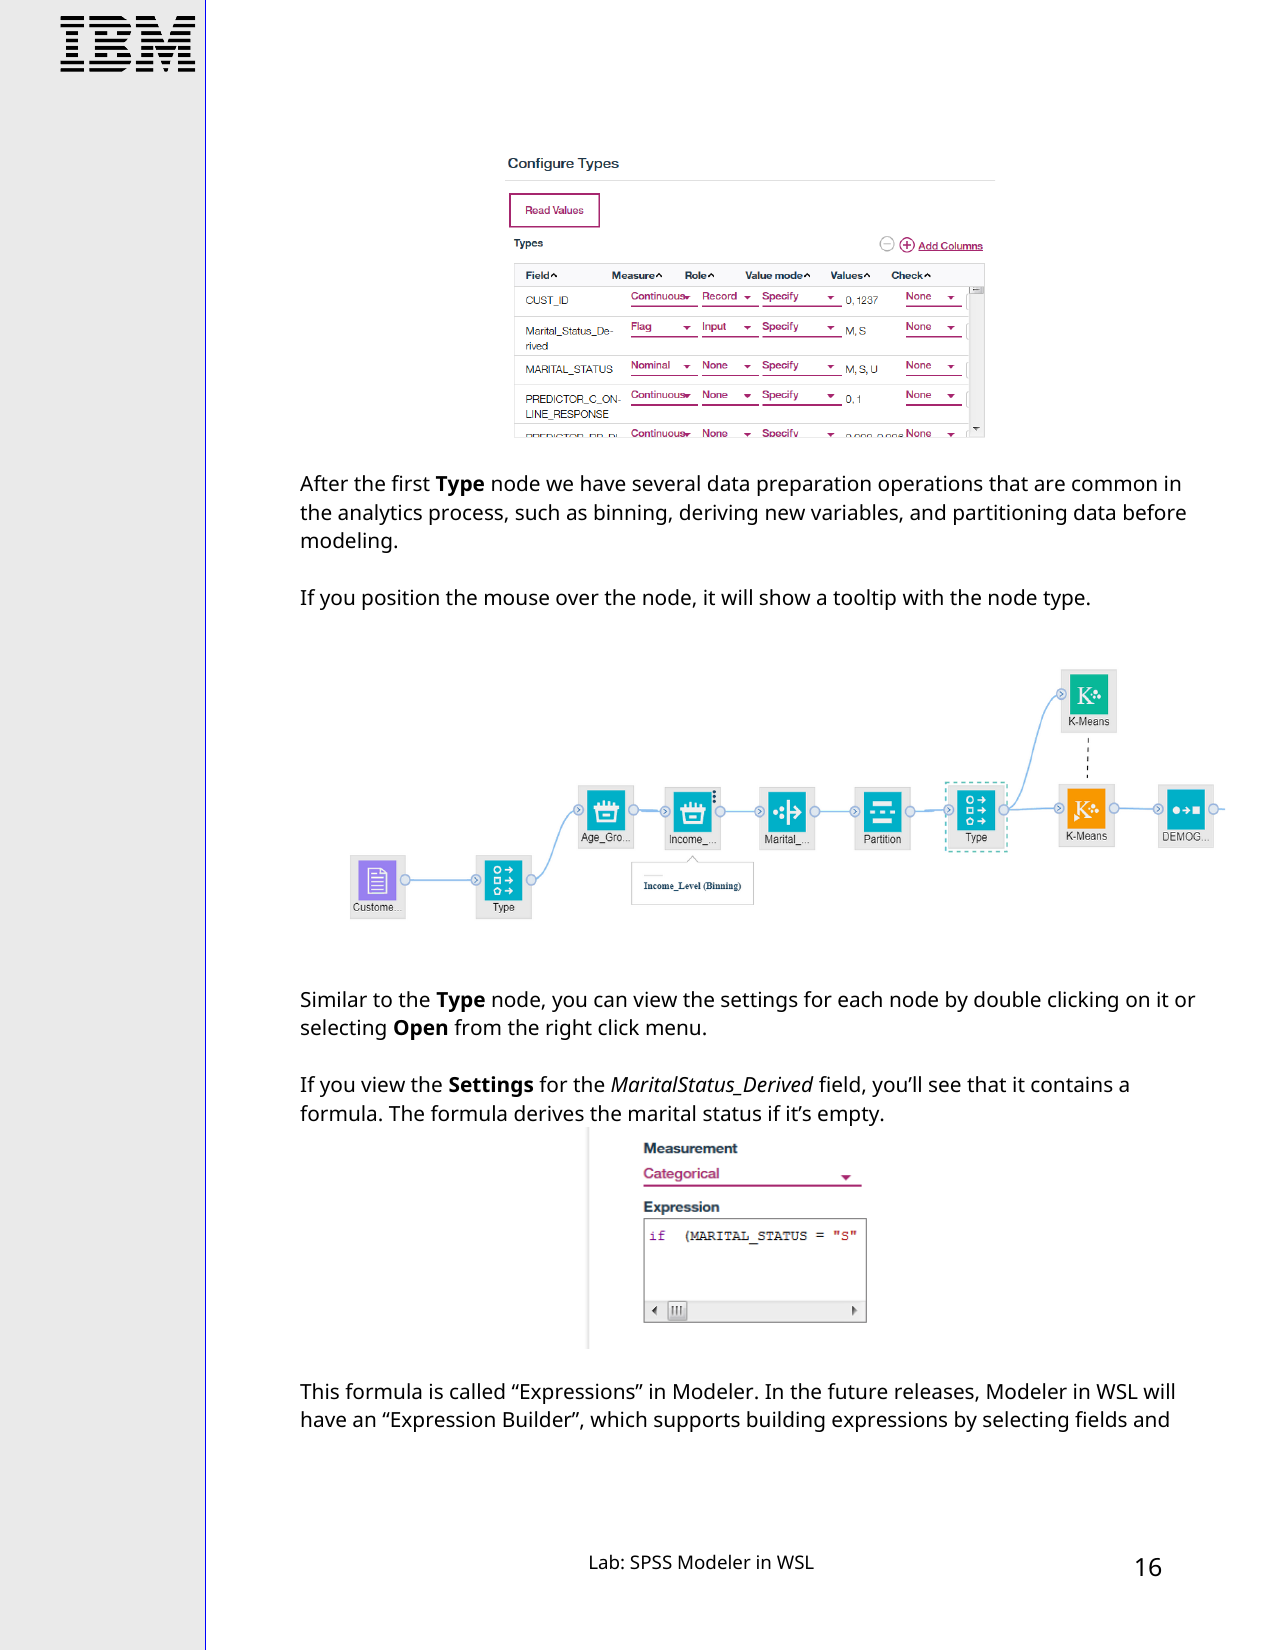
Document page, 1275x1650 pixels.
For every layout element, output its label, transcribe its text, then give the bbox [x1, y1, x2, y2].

picture [300, 639, 1225, 957]
picture [60, 16, 196, 72]
text If you position the mouse over the node, it will show a tooltip with the node type. [300, 583, 1200, 611]
picture [582, 1127, 918, 1349]
text After the first Type node we have several data preparation operations that are common in the analytics process, such as binning, deriving new variables, and partitioning data before modeling. [300, 469, 1200, 554]
text Similar to the Type node, you can view the settings for each node by double clicking on it or selecting Open from the right click menu. [300, 985, 1200, 1042]
text If you view the Settings for the MaritalStatus_Derived field, you’ll see that it contains a formula. The formula derives the marital status if it’s empty. [300, 1070, 1200, 1127]
picture [505, 150, 996, 441]
